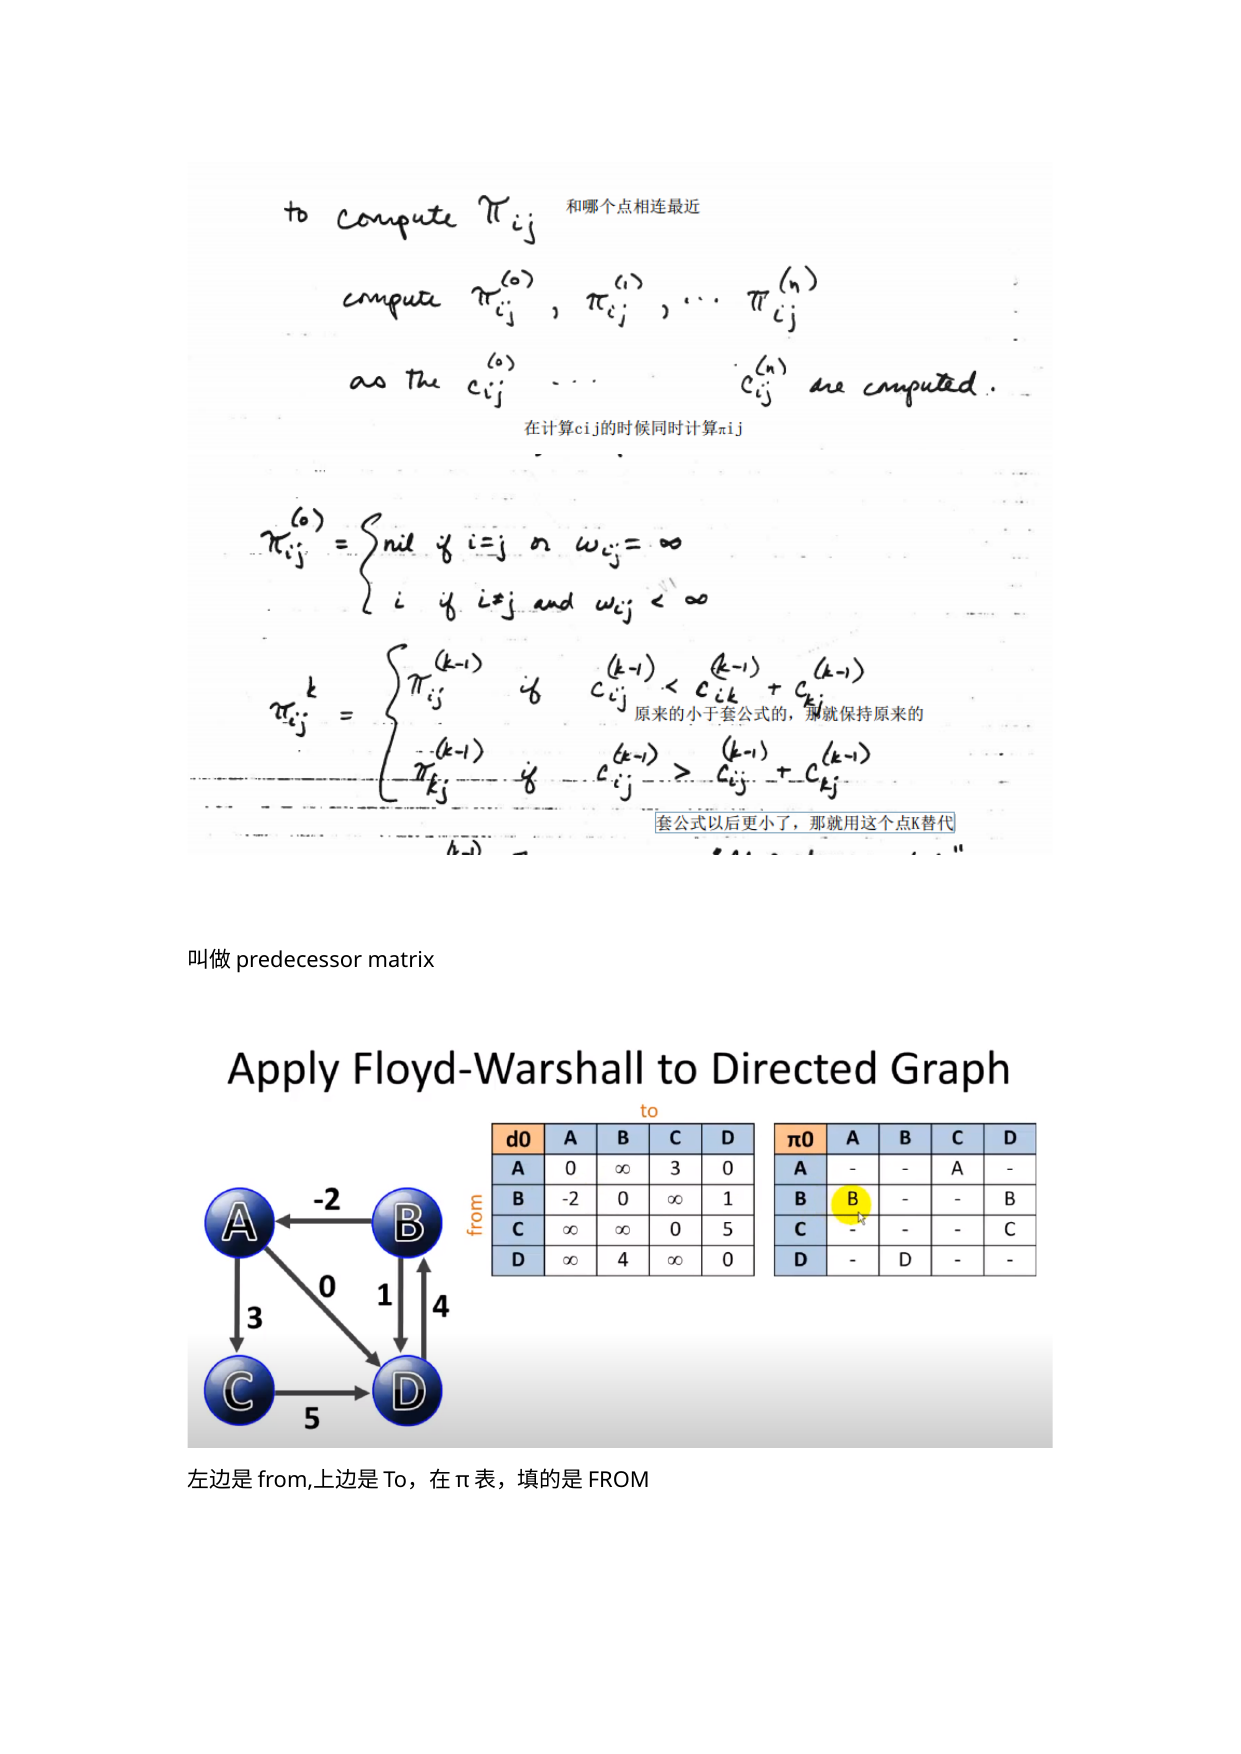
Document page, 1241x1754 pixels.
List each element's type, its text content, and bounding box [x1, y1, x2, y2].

text 叫做predecessor matrix [187, 942, 1053, 974]
picture [187, 454, 1053, 855]
picture [187, 1039, 1053, 1448]
picture [187, 162, 1053, 450]
text 左边是from,上边是To，在π表，填的是FROM [187, 1462, 1053, 1494]
